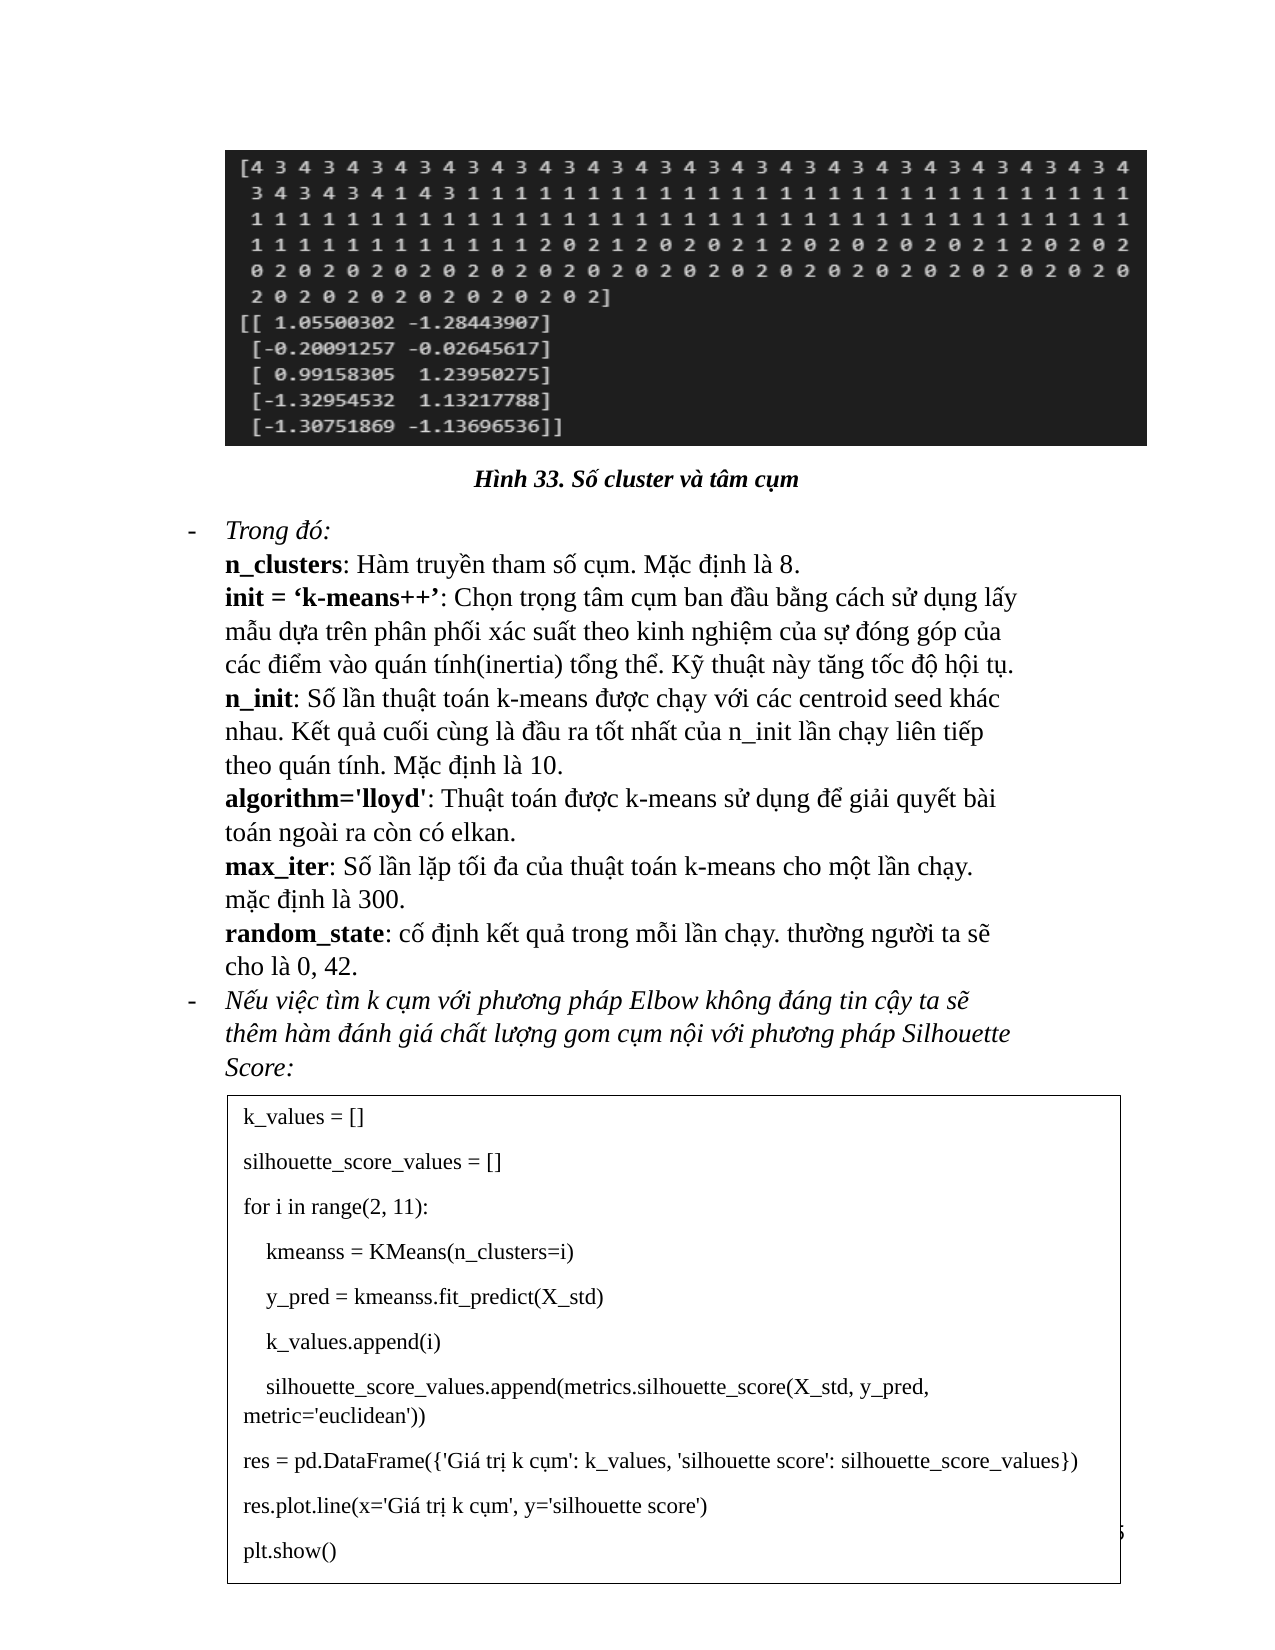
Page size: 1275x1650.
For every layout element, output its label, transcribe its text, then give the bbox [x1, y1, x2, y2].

list n_clusters: Hàm truyền tham số cụm. Mặc định là 8. [225, 548, 1020, 579]
list random_state: cố định kết quả trong mỗi lần chạy. thường người ta sẽ cho là 0, 42. [225, 917, 1020, 981]
list init = ‘k-means++’: Chọn trọng tâm cụm ban đầu bằng cách sử dụng lấy mẫu dựa trên phân phối xác suất theo kinh nghiệm của sự đóng góp của các điểm vào quán tính(inertia) tổng thể. Kỹ thuật này tăng tốc độ hội tụ. n_init: Số lần thuật toán k-means được chạy với các centroid seed khác nhau. Kết quả cuối cùng là đầu ra tốt nhất của n_init lần chạy liên tiếp theo quán tính. Mặc định là 10. [225, 581, 1020, 780]
list Nếu việc tìm k cụm với phương pháp Elbow không đáng tin cậy ta sẽ thêm hàm đánh giá chất lượng gom cụm nội với phương pháp Silhouette Score: [187, 984, 1020, 1082]
text Hình 2.13. Số cluster và tâm cụm [150, 464, 1125, 493]
picture [225, 150, 1147, 446]
list max_iter: Số lần lặp tối đa của thuật toán k-means cho một lần chạy. mặc định là 300. [225, 849, 1020, 914]
list Trong đó: [187, 514, 1020, 545]
list algorithm='lloyd': Thuật toán được k-means sử dụng để giải quyết bài toán ngoài ra còn có elkan. [225, 782, 1020, 847]
